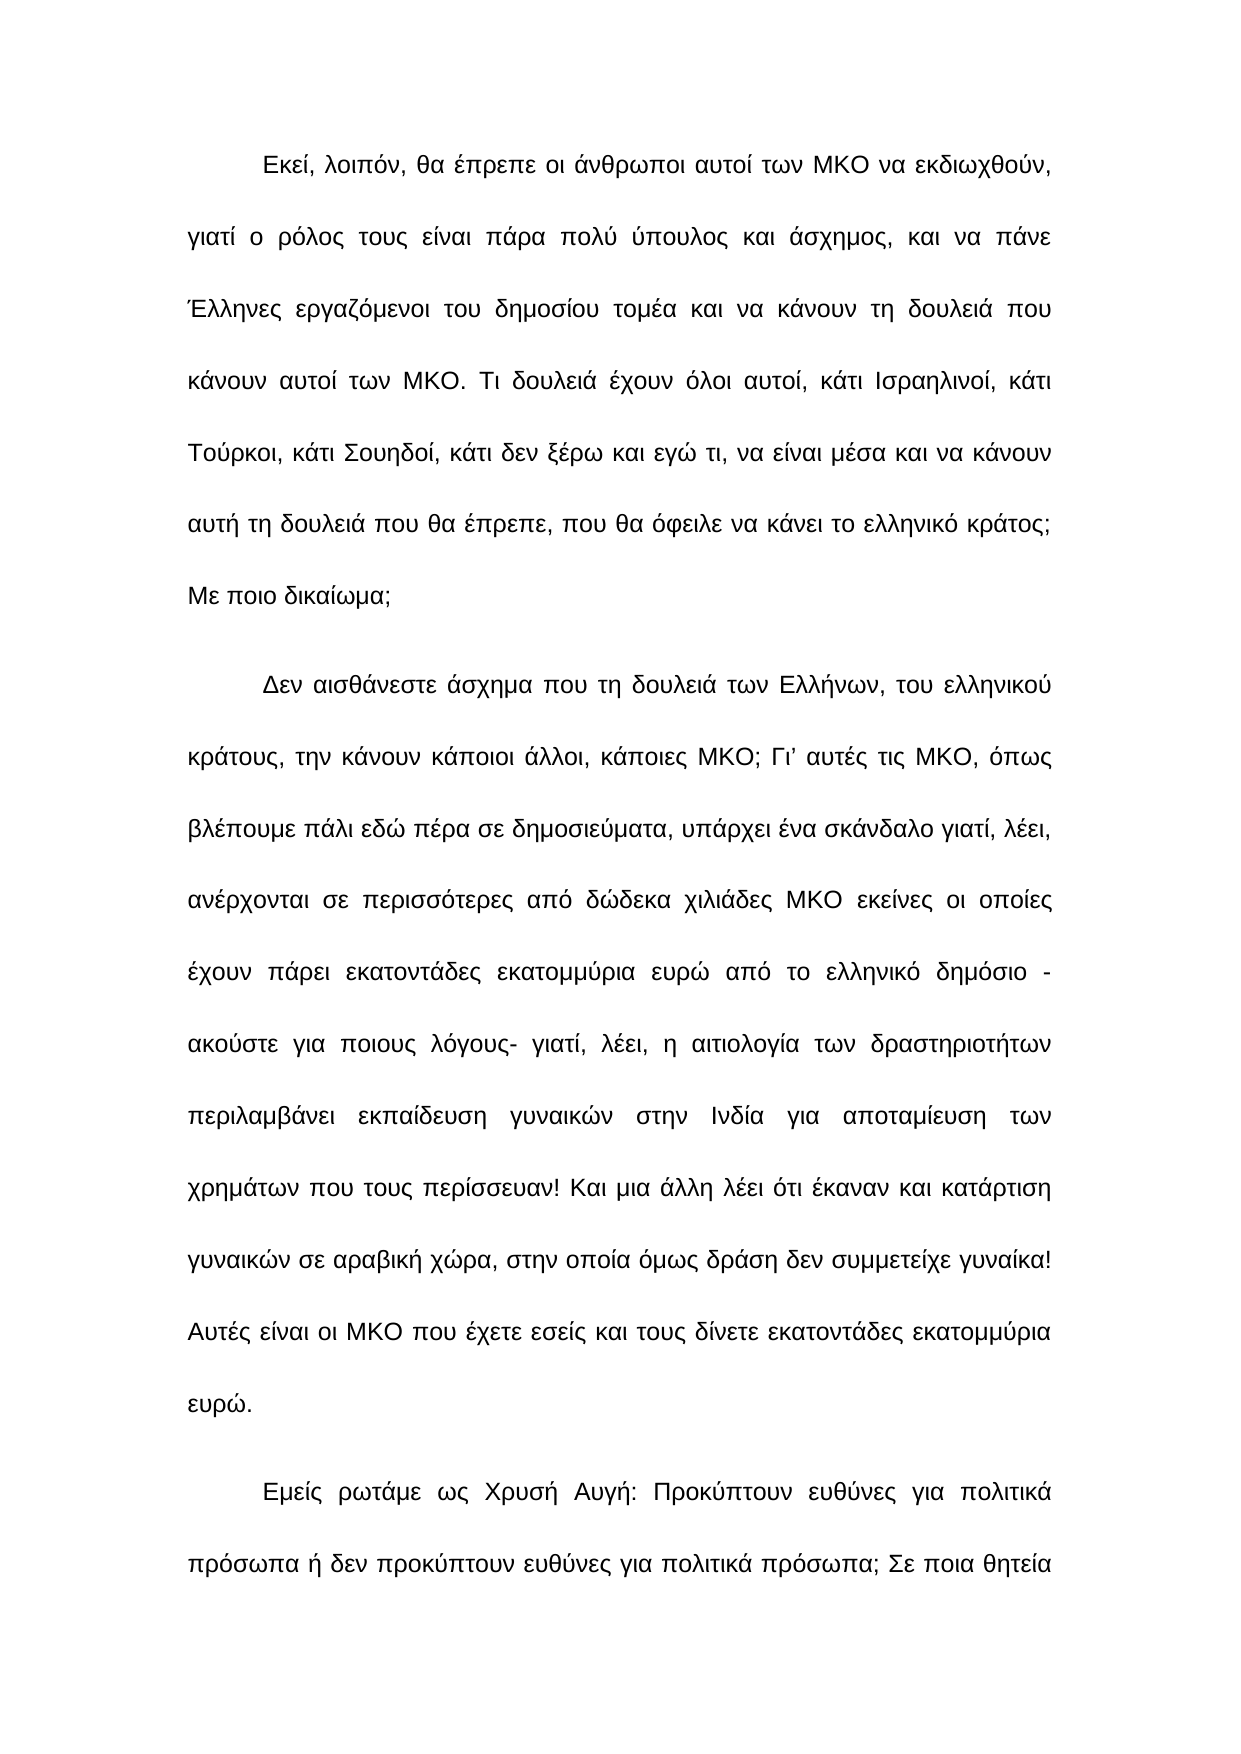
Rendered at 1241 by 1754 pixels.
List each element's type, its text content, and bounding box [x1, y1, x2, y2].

text Δεν αισθάνεστε άσχημα που τη δουλειά των Ελλήνων, του ελληνικού κράτους, την κάνουν κάποιοι άλλοι, κάποιες ΜΚΟ; Γι’ αυτές τις ΜΚΟ, όπως βλέπουμε πάλι εδώ πέρα σε δημοσιεύματα, υπάρχει ένα σκάνδαλο γιατί, λέει, ανέρχονται σε περισσότερες από δώδεκα χιλιάδες ΜΚΟ εκείνες οι οποίες έχουν πάρει εκατοντάδες εκατομμύρια ευρώ από το ελληνικό δημόσιο -ακούστε για ποιους λόγους- γιατί, λέει, η αιτιολογία των δραστηριοτήτων περιλαμβάνει εκπαίδευση γυναικών στην Ινδία για αποταμίευση των χρημάτων που τους περίσσευαν! Και μια άλλη λέει ότι έκαναν και κατάρτιση γυναικών σε αραβική χώρα, στην οποία όμως δράση δεν συμμετείχε γυναίκα! Αυτές είναι οι ΜΚΟ που έχετε εσείς και τους δίνετε εκατοντάδες εκατομμύρια ευρώ. [187, 670, 1053, 1417]
text Εκεί, λοιπόν, θα έπρεπε οι άνθρωποι αυτοί των ΜΚΟ να εκδιωχθούν, γιατί ο ρόλος τους είναι πάρα πολύ ύπουλος και άσχημος, και να πάνε Έλληνες εργαζόμενοι του δημοσίου τομέα και να κάνουν τη δουλειά που κάνουν αυτοί των ΜΚΟ. Τι δουλειά έχουν όλοι αυτοί, κάτι Ισραηλινοί, κάτι Τούρκοι, κάτι Σουηδοί, κάτι δεν ξέρω και εγώ τι, να είναι μέσα και να κάνουν αυτή τη δουλειά που θα έπρεπε, που θα όφειλε να κάνει το ελληνικό κράτος; Με ποιο δικαίωμα; [187, 150, 1053, 610]
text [187, 1477, 1053, 1578]
